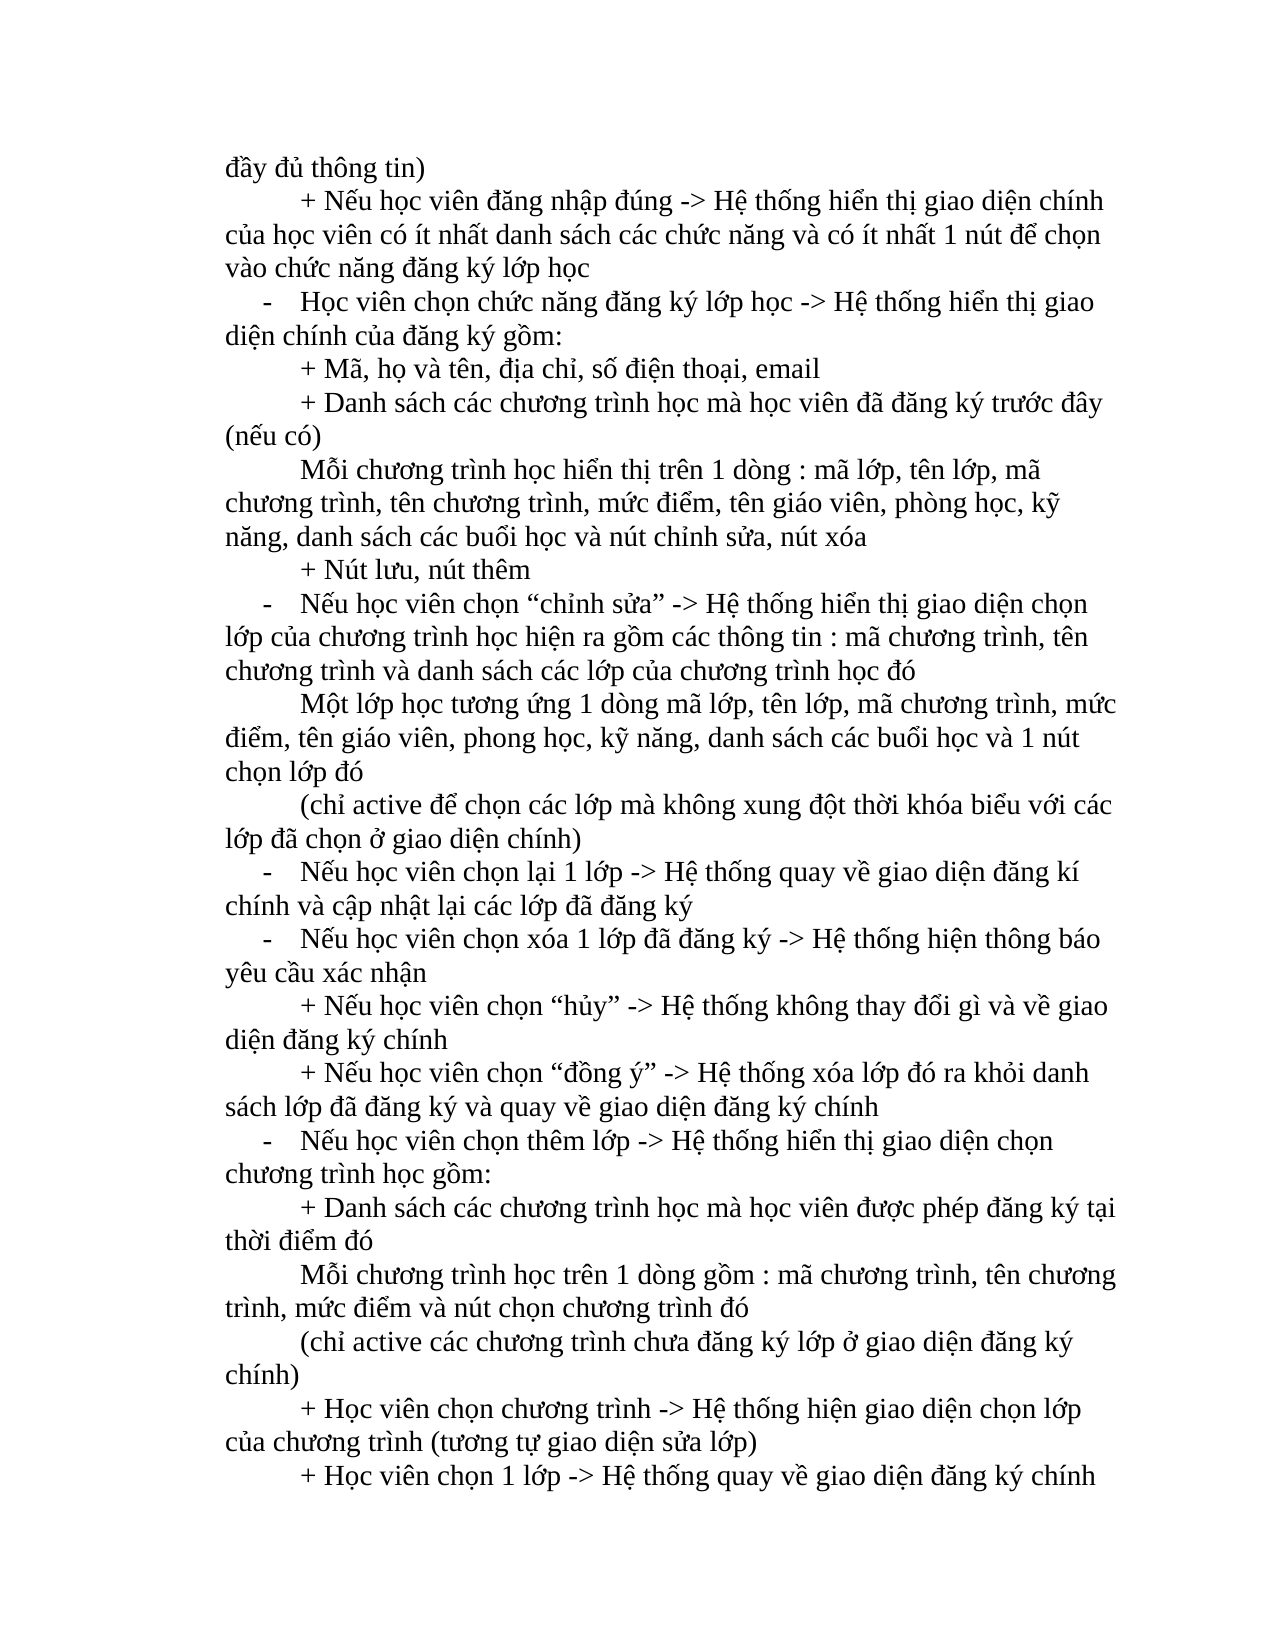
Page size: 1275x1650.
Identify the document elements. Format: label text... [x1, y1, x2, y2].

list Học viên chọn chức năng đăng ký lớp học -> Hệ thống hiển thị giao diện chính của đăng ký gồm: [225, 284, 1125, 351]
list Mỗi chương trình học trên 1 dòng gồm : mã chương trình, tên chương trình, mức điểm và nút chọn chương trình đó [225, 1257, 1125, 1324]
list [225, 1458, 1125, 1492]
list Nếu học viên chọn thêm lớp -> Hệ thống hiển thị giao diện chọn chương trình học gồm: [225, 1123, 1125, 1190]
list Nếu học viên chọn lại 1 lớp -> Hệ thống quay về giao diện đăng kí chính và cập nhật lại các lớp đã đăng ký [225, 854, 1125, 921]
list + Nếu học viên chọn “đồng ý” -> Hệ thống xóa lớp đó ra khỏi danh sách lớp đã đăng ký và quay về giao diện đăng ký chính [225, 1056, 1125, 1123]
list (chỉ active để chọn các lớp mà không xung đột thời khóa biểu với các lớp đã chọn ở giao diện chính) [225, 787, 1125, 854]
text Mỗi chương trình học hiển thị trên 1 dòng : mã lớp, tên lớp, mã chương trình, tên chương trình, mức điểm, tên giáo viên, phòng học, kỹ năng, danh sách các buổi học và nút chỉnh sửa, nút xóa [225, 452, 1125, 552]
list + Mã, họ và tên, địa chỉ, số điện thoại, email [225, 351, 1125, 385]
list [225, 150, 1125, 183]
list + Học viên chọn chương trình -> Hệ thống hiện giao diện chọn lớp của chương trình (tương tự giao diện sửa lớp) [225, 1391, 1125, 1458]
list Một lớp học tương ứng 1 dòng mã lớp, tên lớp, mã chương trình, mức điểm, tên giáo viên, phong học, kỹ năng, danh sách các buổi học và 1 nút chọn lớp đó [225, 687, 1125, 787]
list (chỉ active các chương trình chưa đăng ký lớp ở giao diện đăng ký chính) [225, 1324, 1125, 1391]
text + Nếu học viên đăng nhập đúng -> Hệ thống hiển thị giao diện chính của học viên có ít nhất danh sách các chức năng và có ít nhất 1 nút để chọn vào chức năng đăng ký lớp học [225, 183, 1125, 284]
list Nếu học viên chọn “chỉnh sửa” -> Hệ thống hiển thị giao diện chọn lớp của chương trình học hiện ra gồm các thông tin : mã chương trình, tên chương trình và danh sách các lớp của chương trình học đó [225, 586, 1125, 687]
list + Danh sách các chương trình học mà học viên đã đăng ký trước đây (nếu có) [225, 385, 1125, 452]
list Nếu học viên chọn xóa 1 lớp đã đăng ký -> Hệ thống hiện thông báo yêu cầu xác nhận [225, 921, 1125, 988]
list + Nút lưu, nút thêm [225, 552, 1125, 586]
list + Nếu học viên chọn “hủy” -> Hệ thống không thay đổi gì và về giao diện đăng ký chính [225, 988, 1125, 1056]
list + Danh sách các chương trình học mà học viên được phép đăng ký tại thời điểm đó [225, 1190, 1125, 1257]
